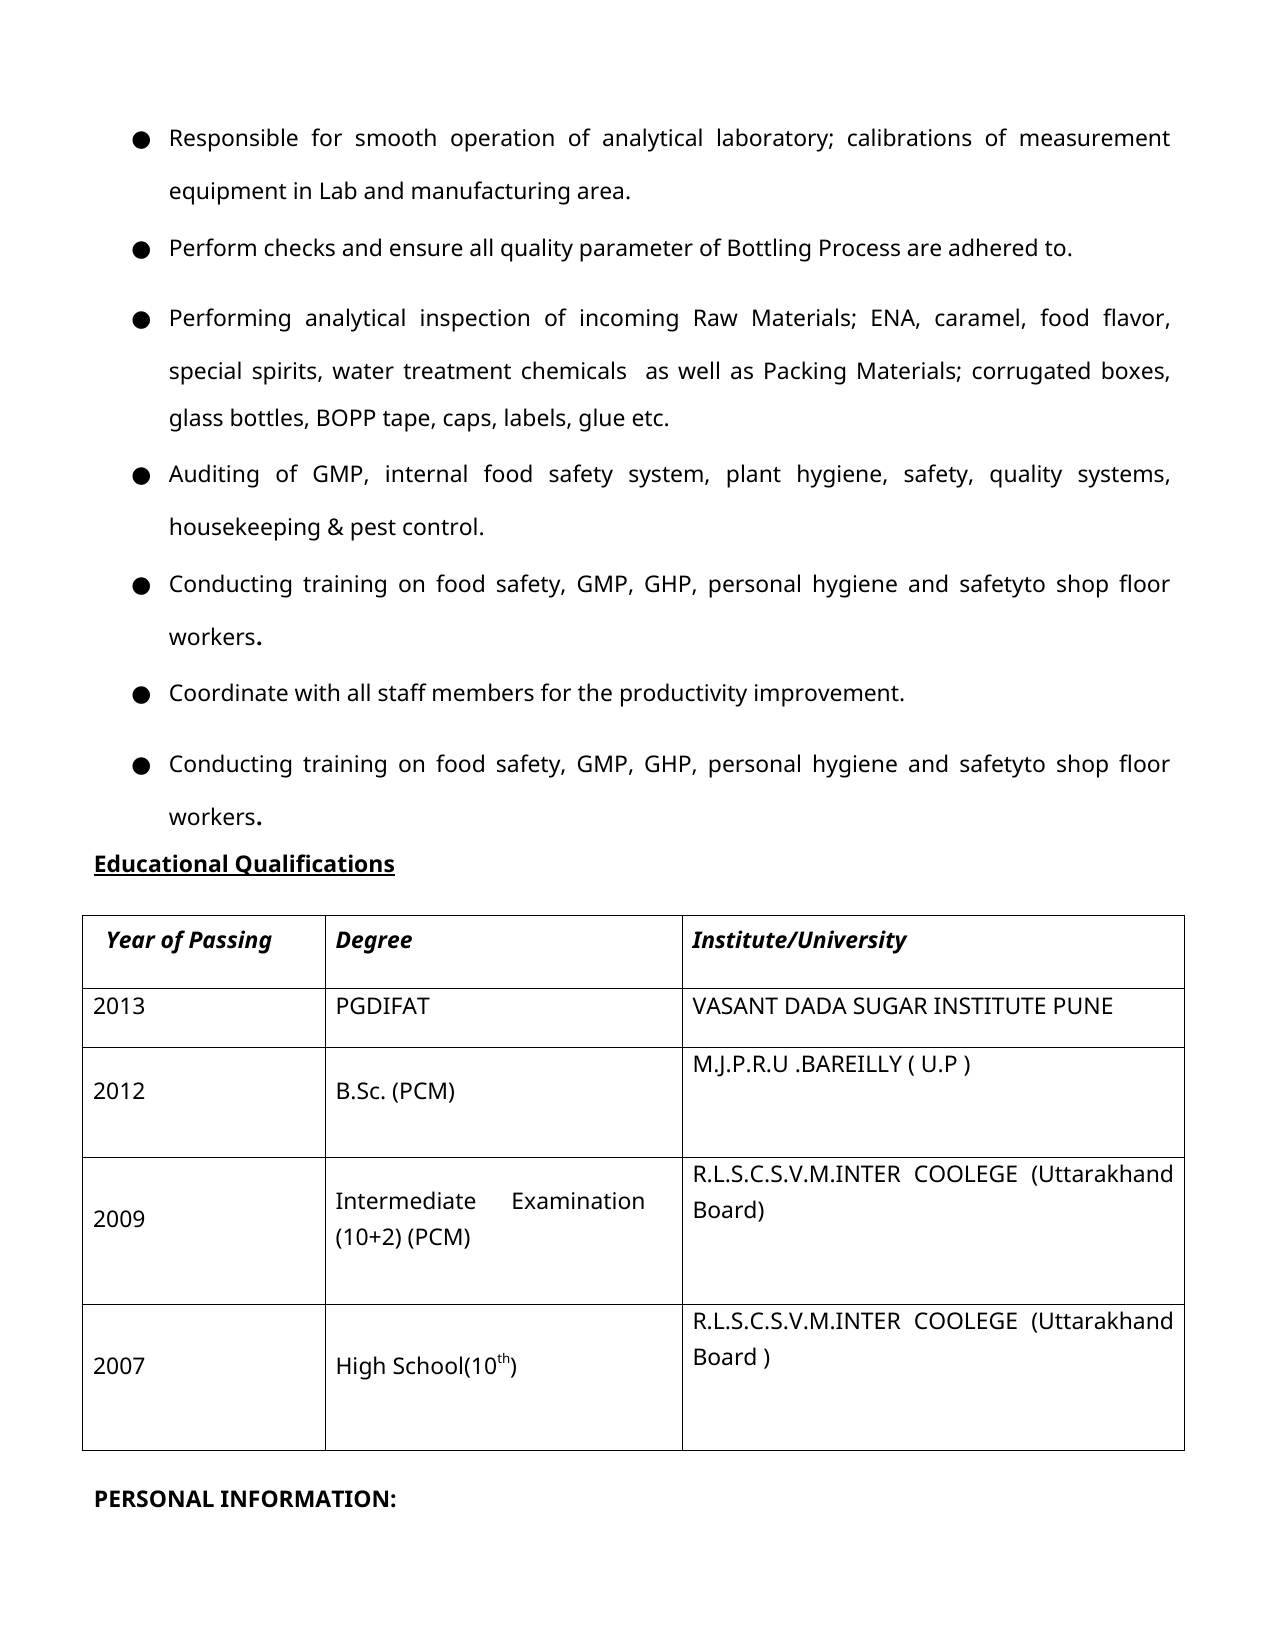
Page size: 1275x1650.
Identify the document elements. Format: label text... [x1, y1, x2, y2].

list Auditing of GMP, internal food safety system, plant hygiene, safety, quality systems, housekeeping & pest control. [131, 449, 1172, 543]
table_cell PGDIFAT [326, 989, 682, 1047]
list Responsible for smooth operation of analytical laboratory; calibrations of measurement equipment in Lab and manufacturing area. [131, 112, 1172, 206]
table_header Year of Passing [83, 916, 325, 988]
table_cell R.L.S.C.S.V.M.INTER COOLEGE (Uttarakhand Board ) [683, 1305, 1184, 1450]
table_cell VASANT DADA SUGAR INSTITUTE PUNE [683, 989, 1184, 1047]
table_header Institute/University [683, 916, 1184, 988]
list Performing analytical inspection of incoming Raw Materials; ENA, caramel, food flavor, special spirits, water treatment chemicals as well as Packing Materials; corrugated boxes, glass bottles, BOPP tape, caps, labels, glue etc. [131, 292, 1172, 433]
table_cell High School(10th) [326, 1305, 682, 1450]
table_cell B.Sc. (PCM) [326, 1048, 682, 1157]
table_cell 2013 [83, 989, 325, 1047]
table_cell Intermediate Examination (10+2) (PCM) [326, 1158, 682, 1304]
text PERSONAL INFORMATION: [94, 1483, 1172, 1514]
list Conducting training on food safety, GMP, GHP, personal hygiene and safetyto shop floor workers. [131, 558, 1172, 652]
table_header Degree [326, 916, 682, 988]
list Coordinate with all staff members for the productivity improvement. [131, 668, 1172, 715]
table_cell M.J.P.R.U .BAREILLY ( U.P ) [683, 1048, 1184, 1157]
list Perform checks and ensure all quality parameter of Bottling Process are adhered to. [131, 222, 1172, 269]
table_cell 2009 [83, 1158, 325, 1304]
table_cell 2012 [83, 1048, 325, 1157]
table_cell 2007 [83, 1305, 325, 1450]
text Educational Qualifications [94, 848, 1146, 879]
list Conducting training on food safety, GMP, GHP, personal hygiene and safetyto shop floor workers. [131, 738, 1172, 832]
table_cell R.L.S.C.S.V.M.INTER COOLEGE (Uttarakhand Board) [683, 1158, 1184, 1304]
